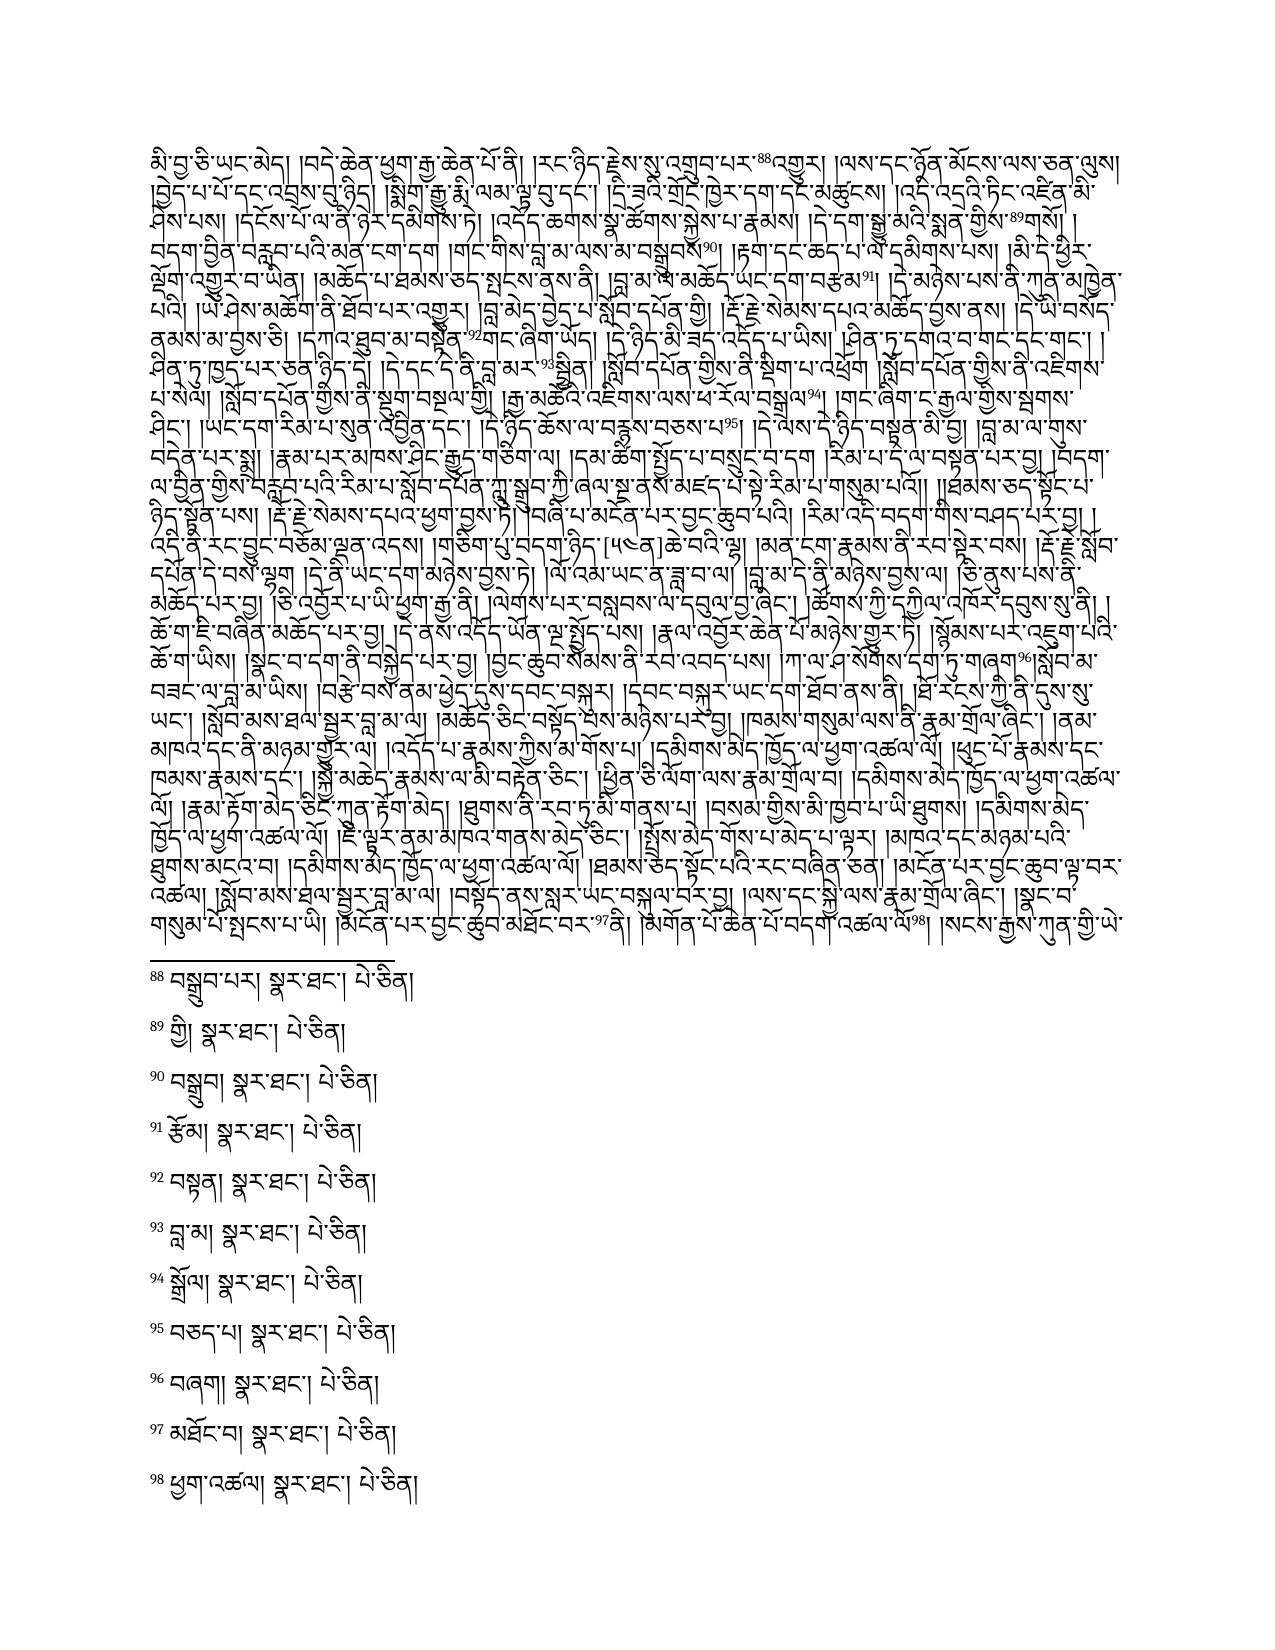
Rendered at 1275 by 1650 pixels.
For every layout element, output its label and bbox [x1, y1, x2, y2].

text [150, 150, 1125, 941]
